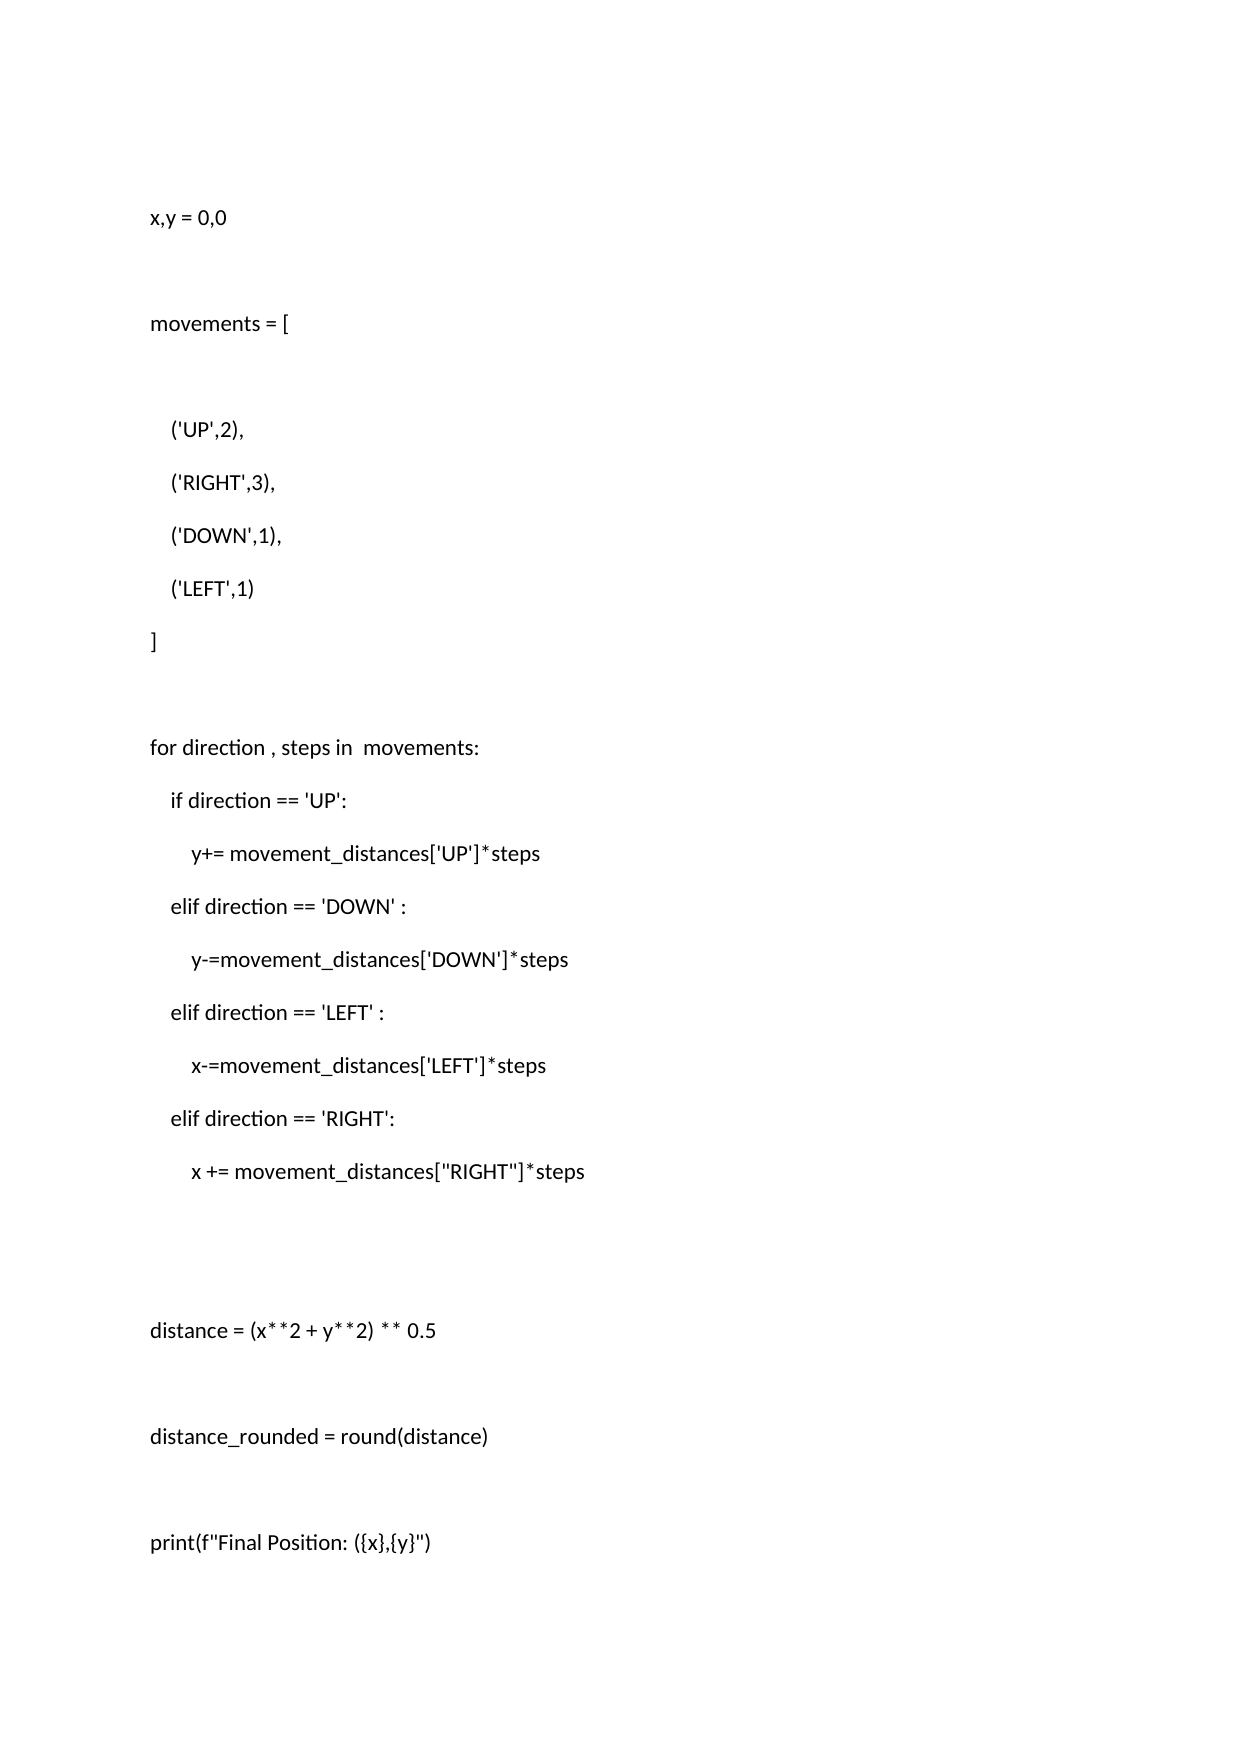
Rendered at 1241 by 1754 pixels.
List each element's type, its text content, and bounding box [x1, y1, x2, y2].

text x-=movement_distances['LEFT']*steps [150, 1051, 1090, 1079]
text ('RIGHT',3), [150, 468, 1090, 496]
text ('DOWN',1), [150, 521, 1090, 549]
text distance = (x**2 + y**2) ** 0.5 [150, 1316, 1090, 1344]
text x += movement_distances["RIGHT"]*steps [150, 1157, 1090, 1185]
text elif direction == 'RIGHT': [150, 1104, 1090, 1132]
text ] [150, 627, 1090, 655]
text elif direction == 'LEFT' : [150, 998, 1090, 1026]
text ('LEFT',1) [150, 574, 1090, 602]
text elif direction == 'DOWN' : [150, 892, 1090, 920]
text distance_rounded = round(distance) [150, 1422, 1090, 1451]
text x,y = 0,0 [150, 203, 1090, 231]
text if direction == 'UP': [150, 786, 1090, 814]
text y+= movement_distances['UP']*steps [150, 839, 1090, 867]
text ('UP',2), [150, 415, 1090, 443]
text print(f"Final Position: ({x},{y}") [150, 1528, 1090, 1557]
text for direction , steps in movements: [150, 733, 1090, 761]
text y-=movement_distances['DOWN']*steps [150, 945, 1090, 973]
text movements = [ [150, 309, 1090, 337]
